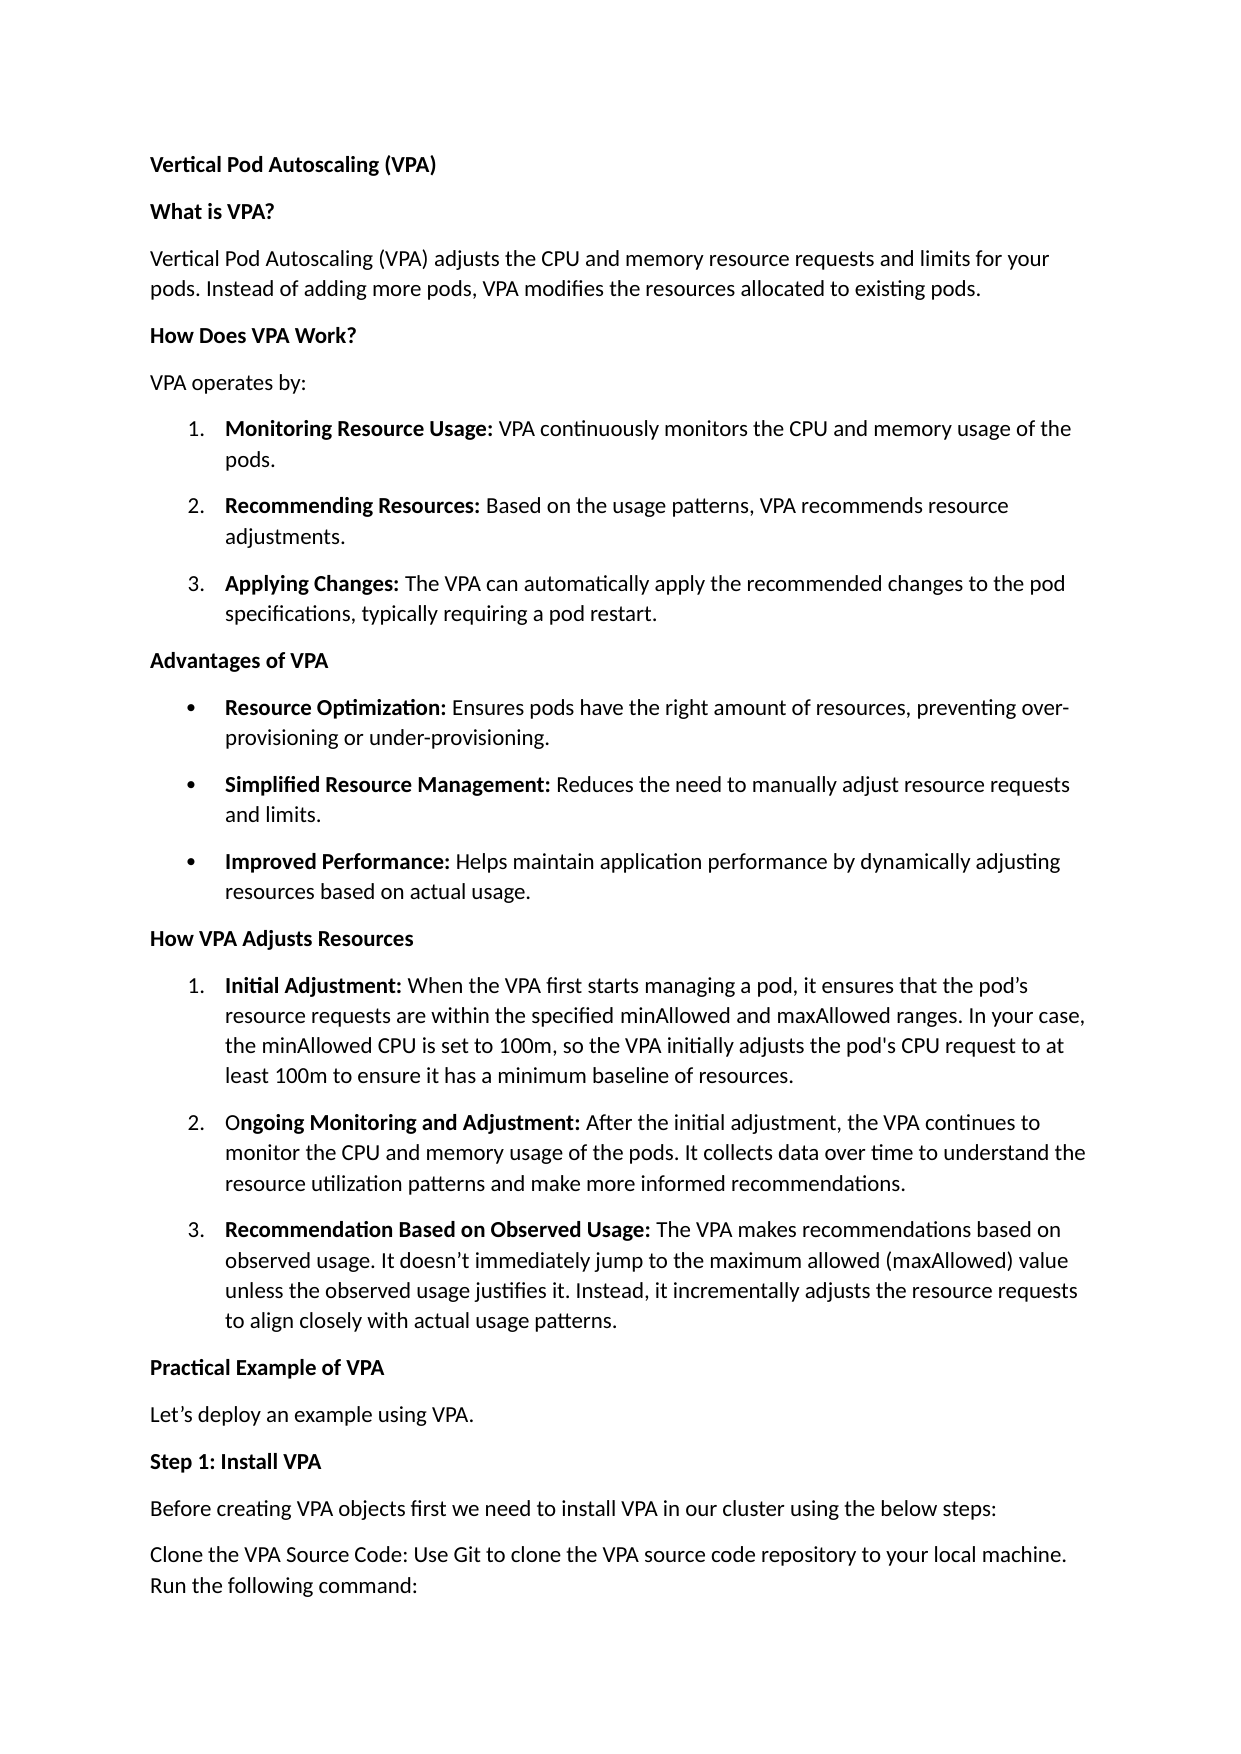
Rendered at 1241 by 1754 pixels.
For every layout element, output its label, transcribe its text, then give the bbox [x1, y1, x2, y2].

text Vertical Pod Autoscaling (VPA) [150, 150, 1090, 178]
list Recommendation Based on Observed Usage: The VPA makes recommendations based on observed usage. It doesn’t immediately jump to the maximum allowed (maxAllowed) value unless the observed usage justifies it. Instead, it incrementally adjusts the resource requests to align closely with actual usage patterns. [187, 1216, 1090, 1334]
list Initial Adjustment: When the VPA first starts managing a pod, it ensures that the pod’s resource requests are within the specified minAllowed and maxAllowed ranges. In your case, the minAllowed CPU is set to 100m, so the VPA initially adjusts the pod's CPU request to at least 100m to ensure it has a minimum baseline of resources. [187, 971, 1090, 1089]
list Improved Performance: Helps maintain application performance by dynamically adjusting resources based on actual usage. [187, 847, 1090, 905]
list Monitoring Resource Usage: VPA continuously monitors the CPU and memory usage of the pods. [187, 414, 1090, 473]
text Clone the VPA Source Code: Use Git to clone the VPA source code repository to your local machine. Run the following command: [150, 1541, 1090, 1599]
list Recommending Resources: Based on the usage patterns, VPA recommends resource adjustments. [187, 492, 1090, 550]
list Ongoing Monitoring and Adjustment: After the initial adjustment, the VPA continues to monitor the CPU and memory usage of the pods. It collects data over time to understand the resource utilization patterns and make more informed recommendations. [187, 1108, 1090, 1197]
text How VPA Adjusts Resources [150, 924, 1090, 952]
list Simplified Resource Management: Reduces the need to manually adjust resource requests and limits. [187, 770, 1090, 828]
text Vertical Pod Autoscaling (VPA) adjusts the CPU and memory resource requests and limits for your pods. Instead of adding more pods, VPA modifies the resources allocated to existing pods. [150, 244, 1090, 302]
list Applying Changes: The VPA can automatically apply the recommended changes to the pod specifications, typically requiring a pod restart. [187, 569, 1090, 627]
text Advantages of VPA [150, 646, 1090, 674]
text How Does VPA Work? [150, 321, 1090, 349]
list Resource Optimization: Ensures pods have the right amount of resources, preventing over-provisioning or under-provisioning. [187, 693, 1090, 751]
text VPA operates by: [150, 368, 1090, 396]
text Before creating VPA objects first we need to install VPA in our cluster using the below steps: [150, 1494, 1090, 1522]
text What is VPA? [150, 197, 1090, 225]
text Practical Example of VPA [150, 1353, 1090, 1381]
text Step 1: Install VPA [150, 1447, 1090, 1475]
text Let’s deploy an example using VPA. [150, 1400, 1090, 1428]
